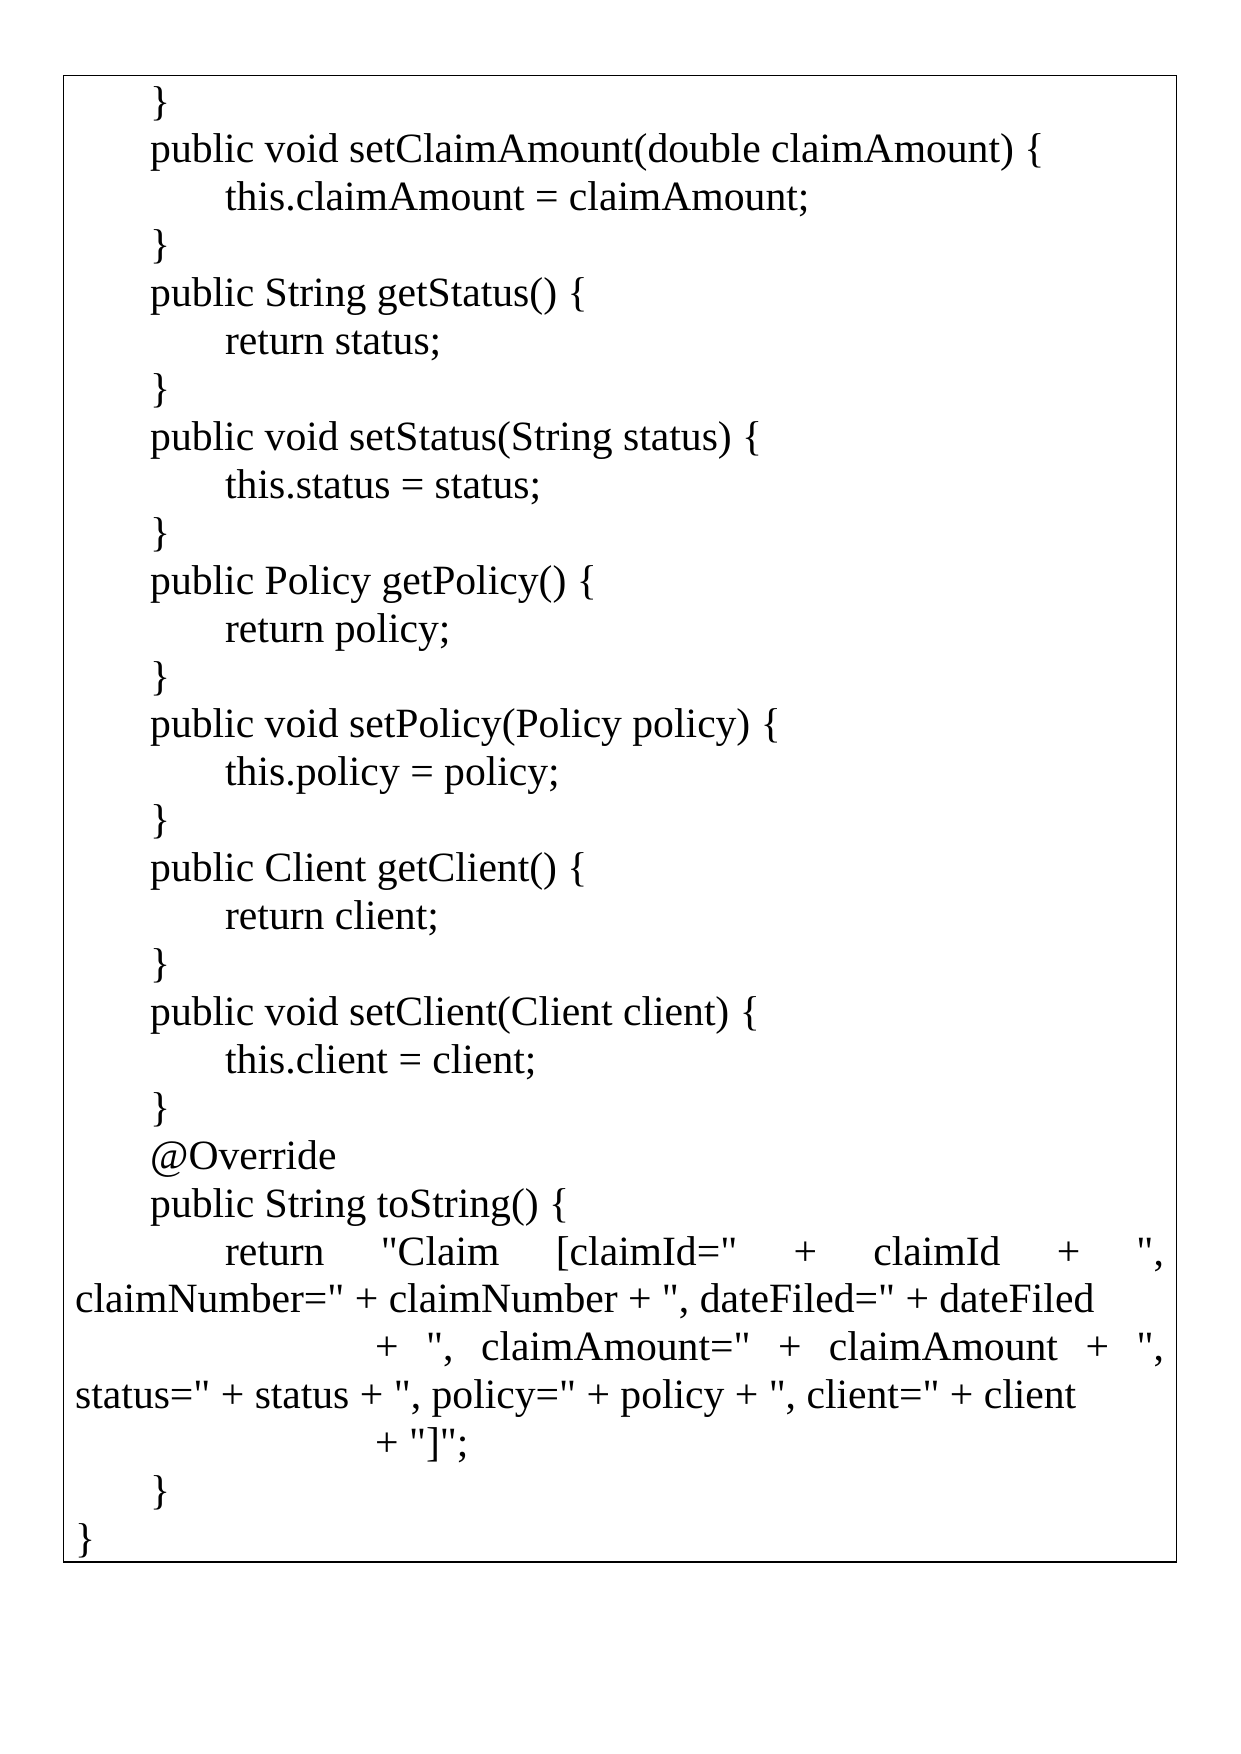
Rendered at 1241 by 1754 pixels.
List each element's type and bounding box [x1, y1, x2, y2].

table_header [64, 76, 1176, 1561]
